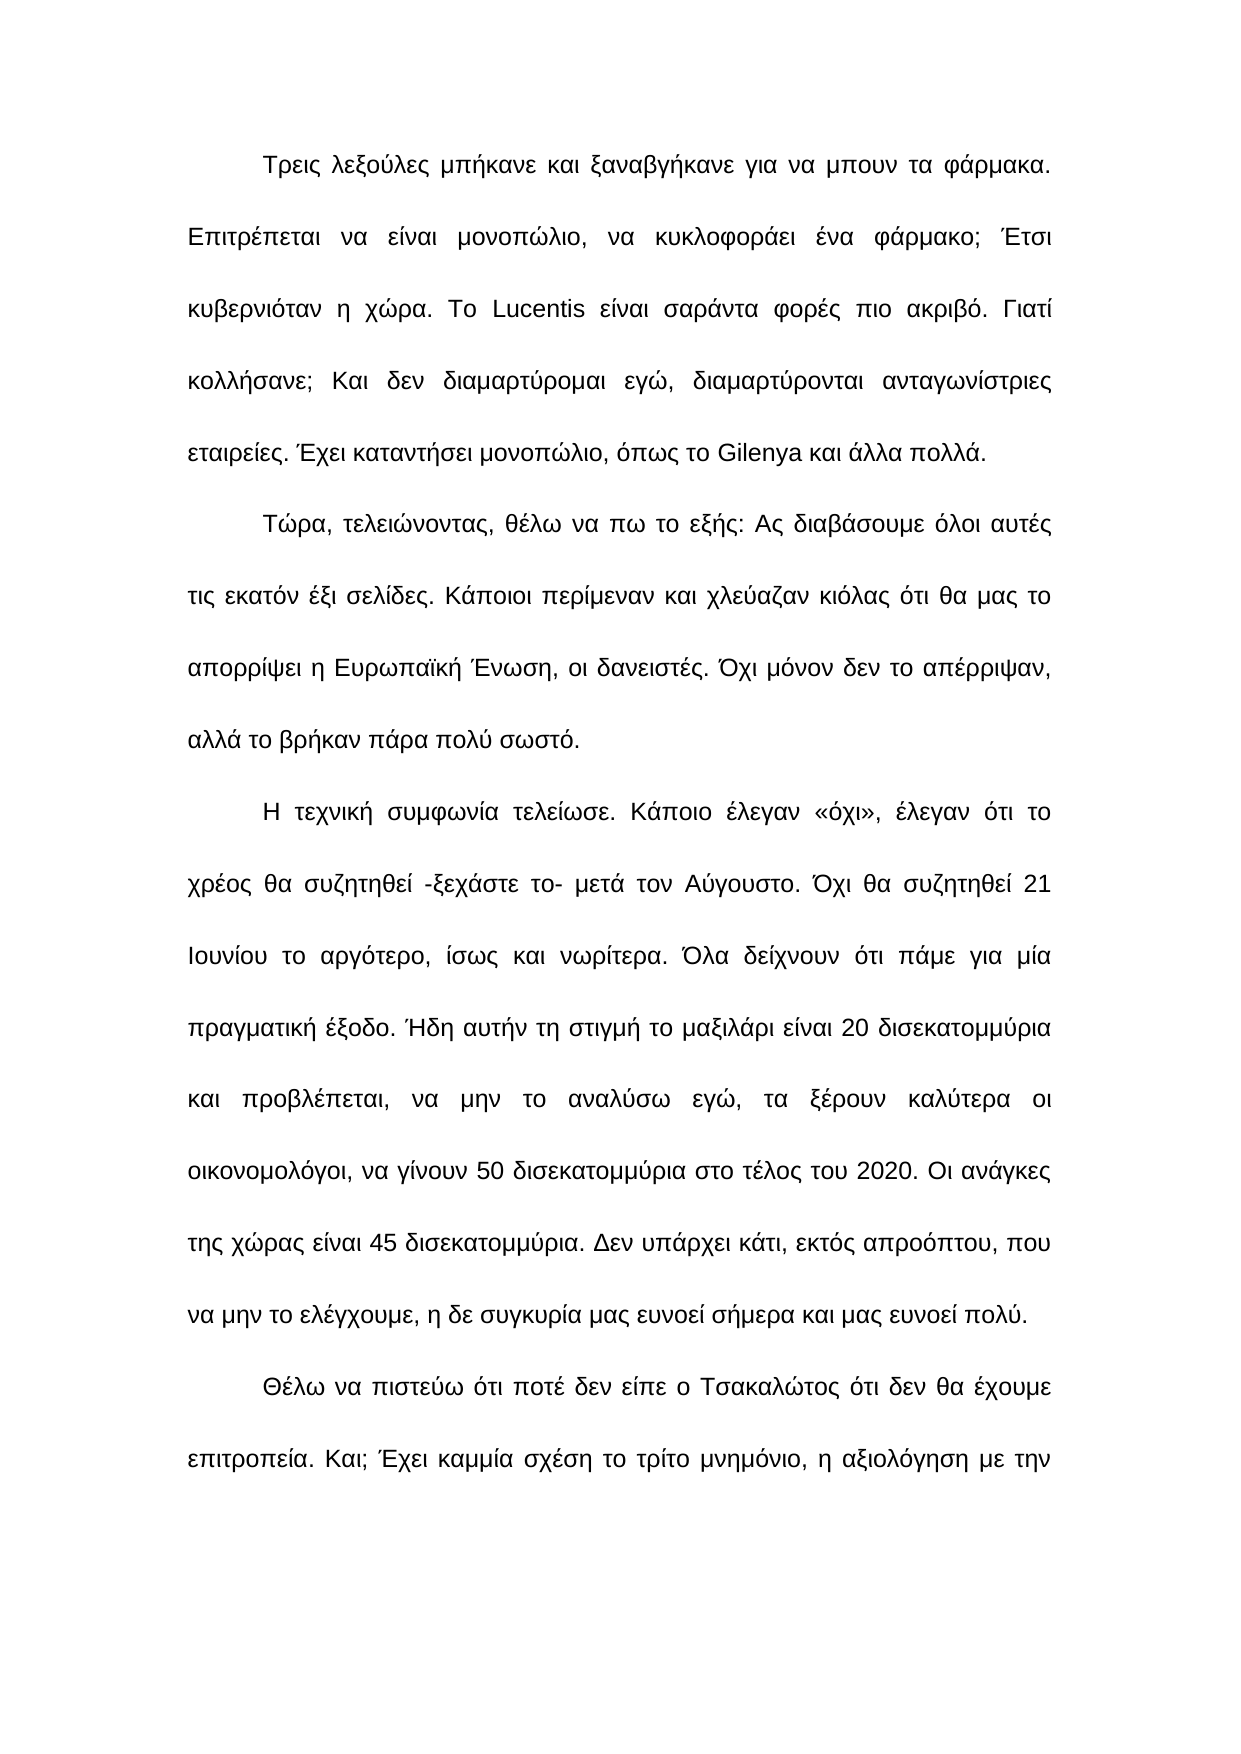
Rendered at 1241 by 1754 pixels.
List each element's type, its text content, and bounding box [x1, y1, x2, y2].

text Η τεχνική συμφωνία τελείωσε. Κάποιο έλεγαν «όχι», έλεγαν ότι το χρέος θα συζητηθεί -ξεχάστε το- μετά τον Αύγουστο. Όχι θα συζητηθεί 21 Ιουνίου το αργότερο, ίσως και νωρίτερα. Όλα δείχνουν ότι πάμε για μία πραγματική έξοδο. Ήδη αυτήν τη στιγμή το μαξιλάρι είναι 20 δισεκατομμύρια και προβλέπεται, να μην το αναλύσω εγώ, τα ξέρουν καλύτερα οι οικονομολόγοι, να γίνουν 50 δισεκατομμύρια στο τέλος του 2020. Οι ανάγκες της χώρας είναι 45 δισεκατομμύρια. Δεν υπάρχει κάτι, εκτός απροόπτου, που να μην το ελέγχουμε, η δε συγκυρία μας ευνοεί σήμερα και μας ευνοεί πολύ. [187, 797, 1053, 1329]
text Τώρα, τελειώνοντας, θέλω να πω το εξής: Ας διαβάσουμε όλοι αυτές τις εκατόν έξι σελίδες. Κάποιοι περίμεναν και χλεύαζαν κιόλας ότι θα μας το απορρίψει η Ευρωπαϊκή Ένωση, οι δανειστές. Όχι μόνον δεν το απέρριψαν, αλλά το βρήκαν πάρα πολύ σωστό. [187, 509, 1053, 754]
text Τρεις λεξούλες μπήκανε και ξαναβγήκανε για να μπουν τα φάρμακα. Επιτρέπεται να είναι μονοπώλιο, να κυκλοφοράει ένα φάρμακο; Έτσι κυβερνιόταν η χώρα. Το Lucentis είναι σαράντα φορές πιο ακριβό. Γιατί κολλήσανε; Και δεν διαμαρτύρομαι εγώ, διαμαρτύρονται ανταγωνίστριες εταιρείες. Έχει καταντήσει μονοπώλιο, όπως το Gilenya και άλλα πολλά. [187, 150, 1053, 466]
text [187, 1372, 1053, 1472]
